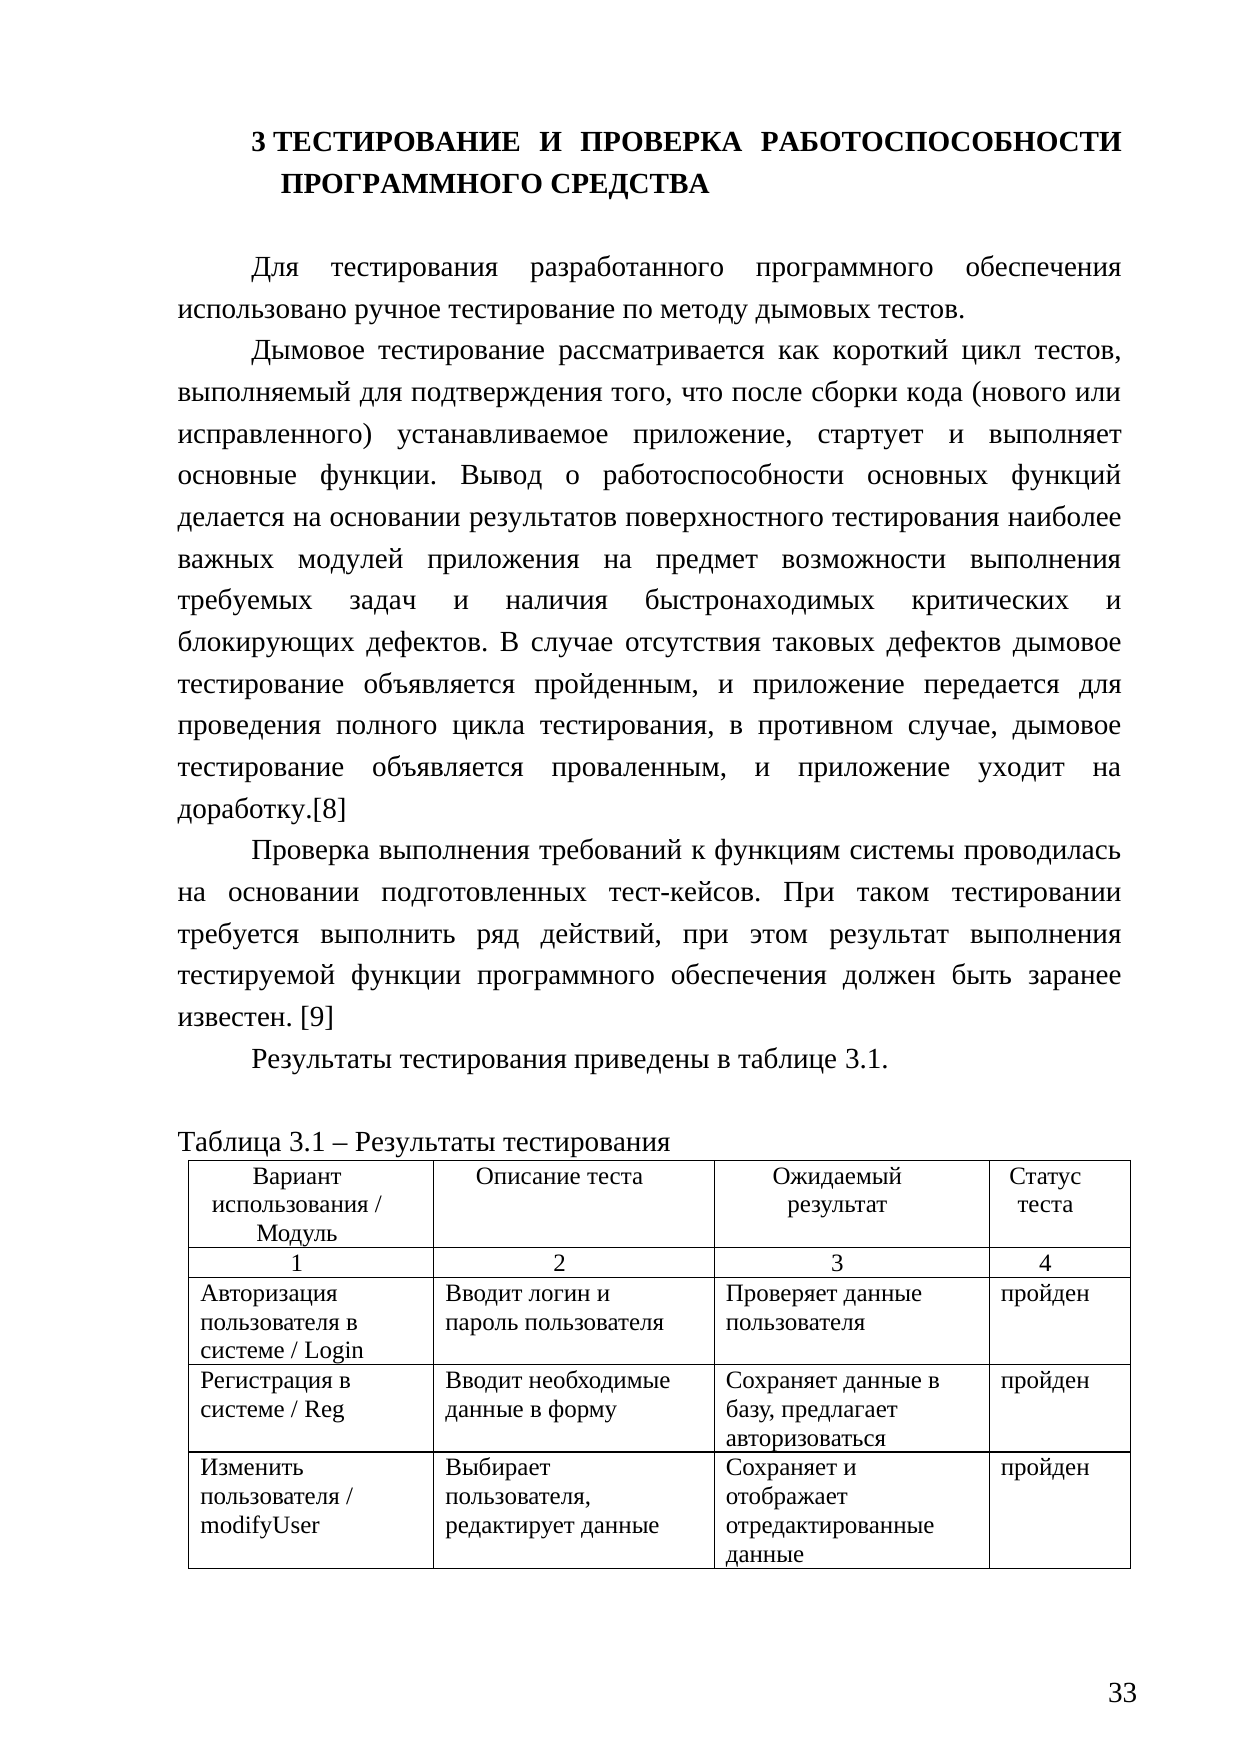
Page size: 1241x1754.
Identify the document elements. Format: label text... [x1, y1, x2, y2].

table_header Вариант использования / Модуль [189, 1161, 433, 1247]
table_cell Вводит логин и пароль пользователя [434, 1278, 714, 1364]
table_header Ожидаемый результат [715, 1161, 989, 1247]
text Для тестирования разработанного программного обеспечения использовано ручное тестирование по методу дымовых тестов. [177, 243, 1122, 326]
table_header Статус теста [990, 1161, 1130, 1247]
table_cell пройден [990, 1365, 1130, 1451]
table_cell 1 [189, 1248, 433, 1277]
table_cell Выбирает пользователя, редактирует данные [434, 1453, 714, 1567]
subtitle ТЕСТИРОВАНИЕ И ПРОВЕРКА РАБОТОСПОСОБНОСТИ ПРОГРАММНОГО СРЕДСТВА [251, 118, 1122, 201]
table_cell пройден [990, 1453, 1130, 1567]
table_cell 4 [990, 1248, 1130, 1277]
text Проверка выполнения требований к функциям системы проводилась на основании подготовленных тест-кейсов. При таком тестировании требуется выполнить ряд действий, при этом результат выполнения тестируемой функции программного обеспечения должен быть заранее известен. [9] [177, 826, 1122, 1035]
table_cell Изменить пользователя / modifyUser [189, 1453, 433, 1567]
table_cell 2 [434, 1248, 714, 1277]
table_cell Вводит необходимые данные в форму [434, 1365, 714, 1451]
table_cell 3 [715, 1248, 989, 1277]
table_cell Проверяет данные пользователя [715, 1278, 989, 1364]
table_cell Сохраняет и отображает отредактированные данные [715, 1453, 989, 1567]
text Дымовое тестирование рассматривается как короткий цикл тестов, выполняемый для подтверждения того, что после сборки кода (нового или исправленного) устанавливаемое приложение, стартует и выполняет основные функции. Вывод о работоспособности основных функций делается на основании результатов поверхностного тестирования наиболее важных модулей приложения на предмет возможности выполнения требуемых задач и наличия быстронаходимых критических и блокирующих дефектов. В случае отсутствия таковых дефектов дымовое тестирование объявляется пройденным, и приложение передается для проведения полного цикла тестирования, в противном случае, дымовое тестирование объявляется проваленным, и приложение уходит на доработку.[8] [177, 326, 1122, 826]
text Результаты тестирования приведены в таблице 3.1. [177, 1035, 1122, 1076]
text Таблица 3.1 – Результаты тестирования [177, 1118, 1107, 1160]
table_cell пройден [990, 1278, 1130, 1364]
table_cell Авторизация пользователя в системе / Login [189, 1278, 433, 1364]
table_cell Сохраняет данные в базу, предлагает авторизоваться [715, 1365, 989, 1451]
table_cell Регистрация в системе / Reg [189, 1365, 433, 1451]
table_header Описание теста [434, 1161, 714, 1247]
